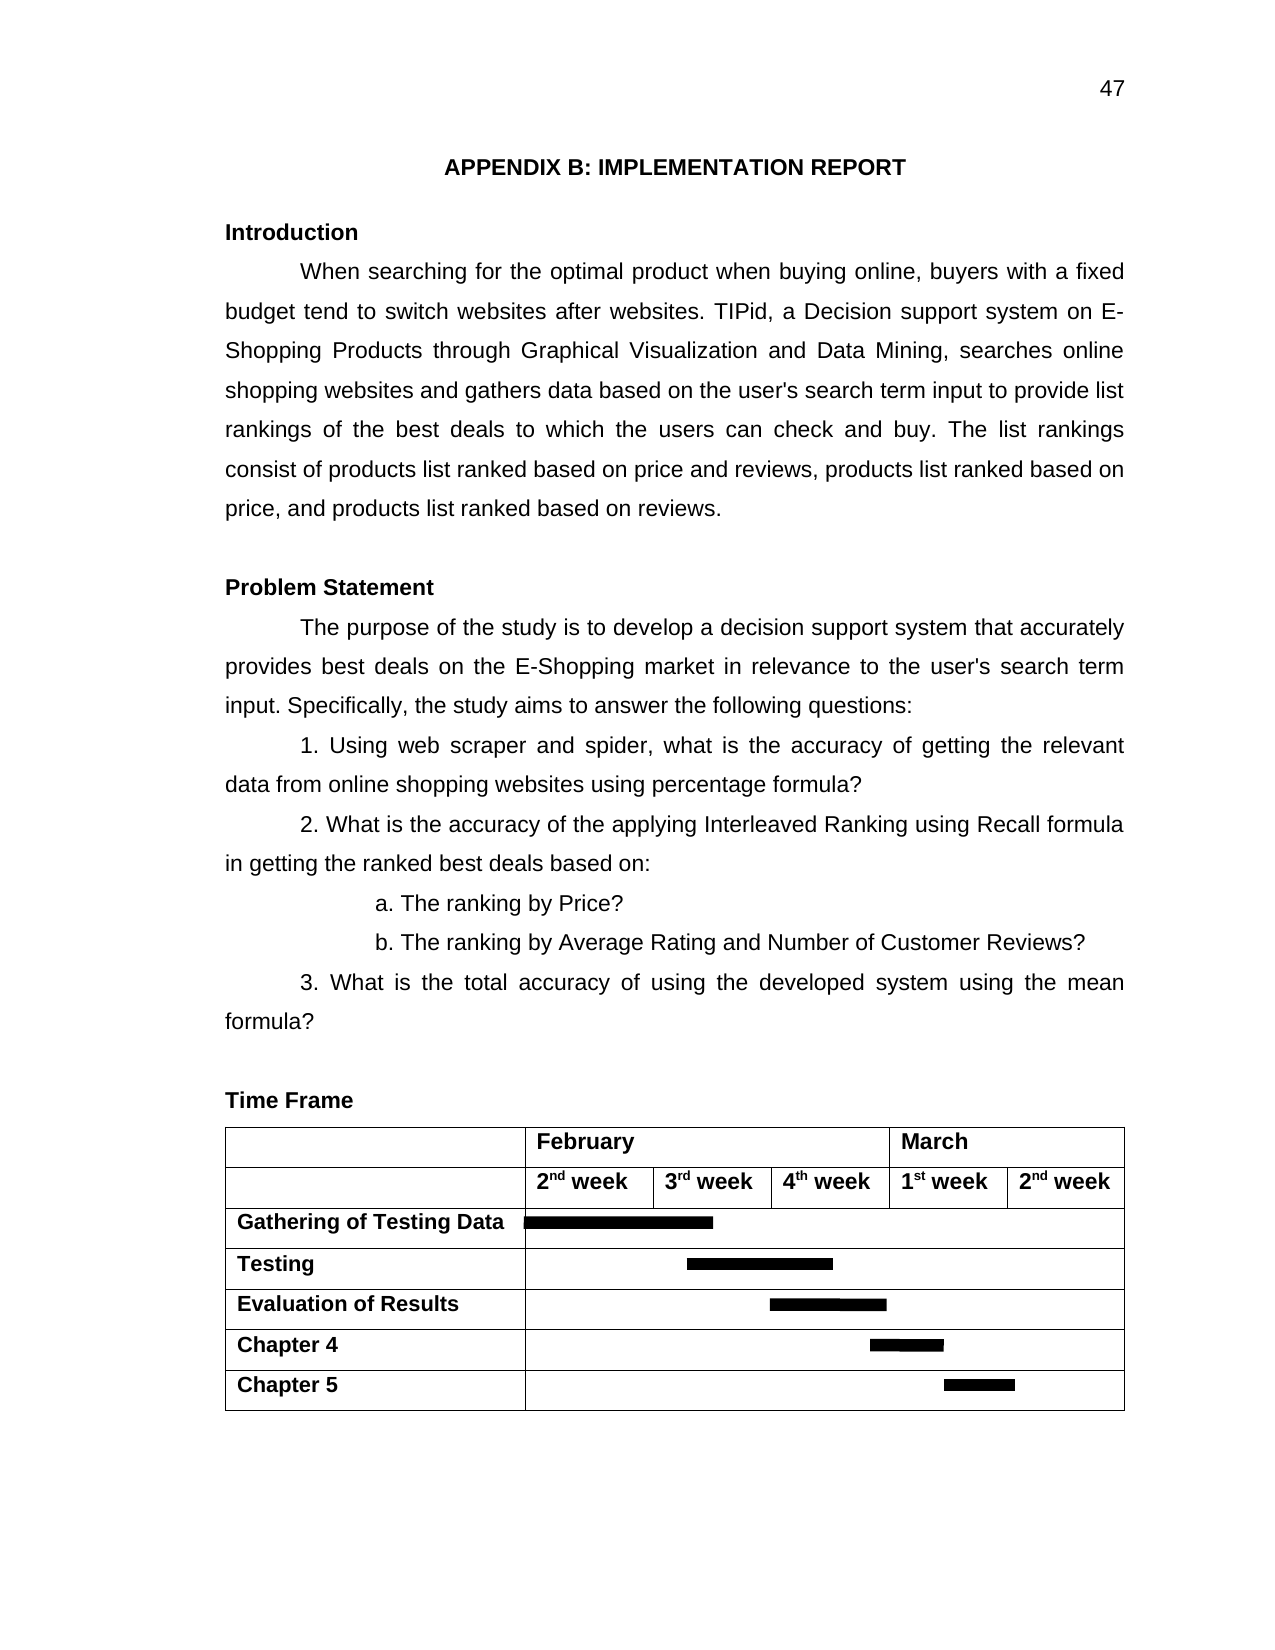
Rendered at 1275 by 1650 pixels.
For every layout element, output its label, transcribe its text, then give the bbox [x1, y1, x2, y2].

text 2. What is the accuracy of the applying Interleaved Ranking using Recall formula in getting the ranked best deals based on: [225, 811, 1125, 877]
table_cell 2nd week [526, 1168, 653, 1208]
text 3. What is the total accuracy of using the developed system using the mean formula? [225, 969, 1125, 1034]
table_cell [226, 1168, 525, 1208]
text b. The ranking by Average Rating and Number of Customer Reviews? [225, 929, 1125, 956]
table_header [226, 1128, 525, 1167]
table_header February [526, 1128, 889, 1167]
table_cell [526, 1209, 1124, 1248]
text 1. Using web scraper and spider, what is the accuracy of getting the relevant data from online shopping websites using percentage formula? [225, 732, 1125, 798]
table_cell [526, 1249, 1124, 1289]
text Problem Statement [225, 574, 1125, 600]
text When searching for the optimal product when buying online, buyers with a fixed budget tend to switch websites after websites. TIPid, a Decision support system on E-Shopping Products through Graphical Visualization and Data Mining, searches online shopping websites and gathers data based on the user's search term input to provide list rankings of the best deals to which the users can check and buy. The list rankings consist of products list ranked based on price and reviews, products list ranked based on price, and products list ranked based on reviews. [225, 258, 1125, 521]
table_cell Testing [226, 1249, 525, 1289]
text Introduction [225, 219, 1125, 245]
table_cell Chapter 5 [226, 1371, 525, 1410]
text Time Frame [225, 1087, 1125, 1113]
text a. The ranking by Price? [225, 890, 1125, 916]
table_cell [526, 1371, 1124, 1410]
table_cell Chapter 4 [226, 1330, 525, 1370]
table_cell 2nd week [1008, 1168, 1124, 1208]
table_cell 4th week [772, 1168, 889, 1208]
table_cell 3rd week [654, 1168, 771, 1208]
text The purpose of the study is to develop a decision support system that accurately provides best deals on the E-Shopping market in relevance to the user's search term input. Specifically, the study aims to answer the following questions: [225, 613, 1125, 719]
table_cell Evaluation of Results [226, 1290, 525, 1329]
table_header March [890, 1128, 1124, 1167]
subtitle APPENDIX B: IMPLEMENTATION REPORT [225, 154, 1125, 181]
table_cell [526, 1290, 1124, 1329]
table_cell 1st week [890, 1168, 1007, 1208]
table_cell [526, 1330, 1124, 1370]
table_cell Gathering of Testing Data [226, 1209, 525, 1248]
